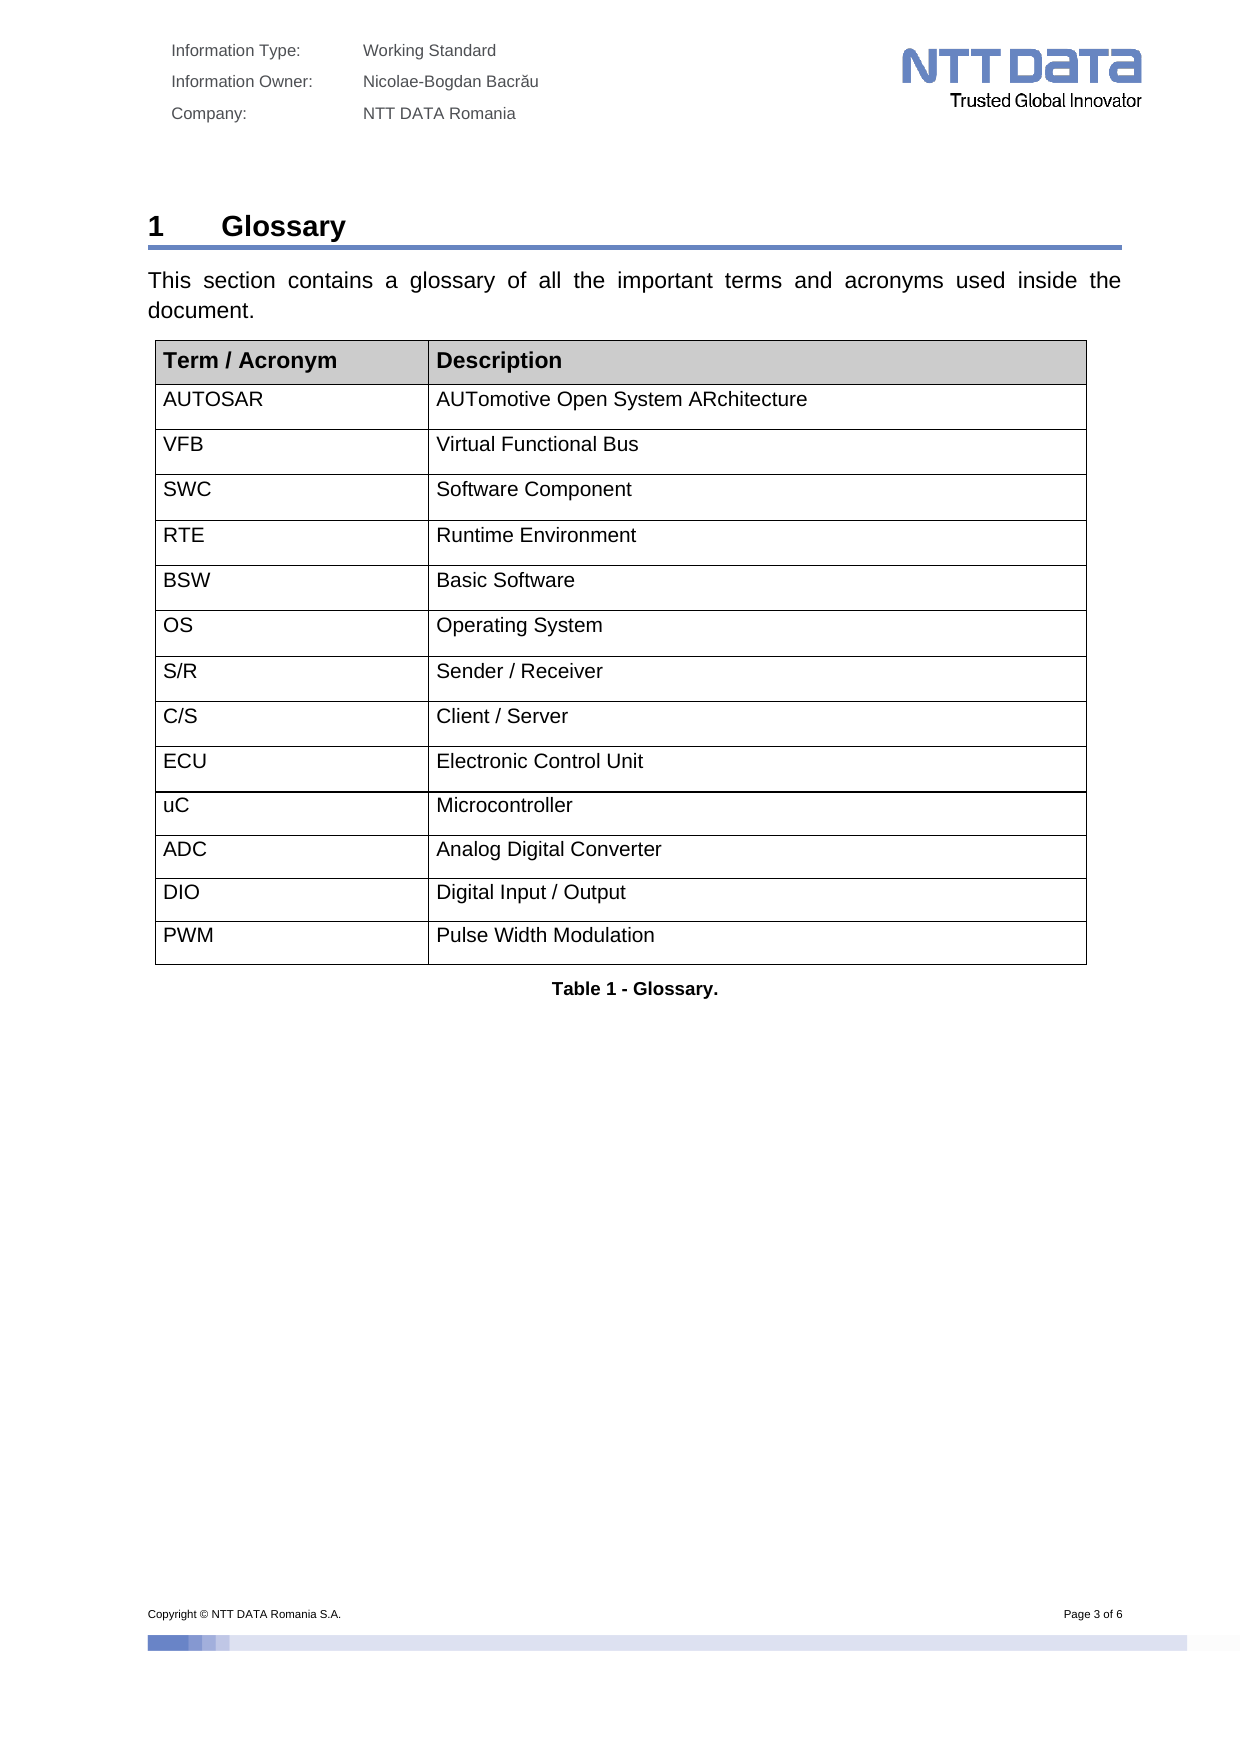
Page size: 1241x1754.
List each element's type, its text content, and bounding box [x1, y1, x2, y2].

table_cell Basic Software [429, 566, 1086, 610]
table_cell S/R [156, 657, 428, 701]
table_cell SWC [156, 475, 428, 519]
table_header Description [429, 341, 1086, 384]
table_cell AUTOSAR [156, 385, 428, 429]
table_cell Digital Input / Output [429, 879, 1086, 921]
table_cell Runtime Environment [429, 521, 1086, 565]
picture [147, 1635, 1241, 1651]
table_cell Microcontroller [429, 793, 1086, 834]
text Table 1 - Glossary. [148, 977, 1122, 999]
table_cell VFB [156, 430, 428, 474]
table_cell Client / Server [429, 702, 1086, 746]
table_cell Software Component [429, 475, 1086, 519]
table_cell Sender / Receiver [429, 657, 1086, 701]
table_cell RTE [156, 521, 428, 565]
table_cell Pulse Width Modulation [429, 922, 1086, 964]
table_cell OS [156, 611, 428, 656]
table_cell AUTomotive Open System ARchitecture [429, 385, 1086, 429]
table_cell Operating System [429, 611, 1086, 656]
text This section contains a glossary of all the important terms and acronyms used inside the document. [148, 267, 1122, 324]
table_cell Analog Digital Converter [429, 836, 1086, 878]
picture [894, 41, 1142, 110]
table_cell Electronic Control Unit [429, 747, 1086, 791]
table_cell uC [156, 793, 428, 834]
table_cell ADC [156, 836, 428, 878]
table_cell BSW [156, 566, 428, 610]
table_cell Virtual Functional Bus [429, 430, 1086, 474]
subtitle Glossary [148, 209, 1122, 245]
table_cell PWM [156, 922, 428, 964]
table_cell DIO [156, 879, 428, 921]
table_cell C/S [156, 702, 428, 746]
table_cell ECU [156, 747, 428, 791]
table_header Term / Acronym [156, 341, 428, 384]
